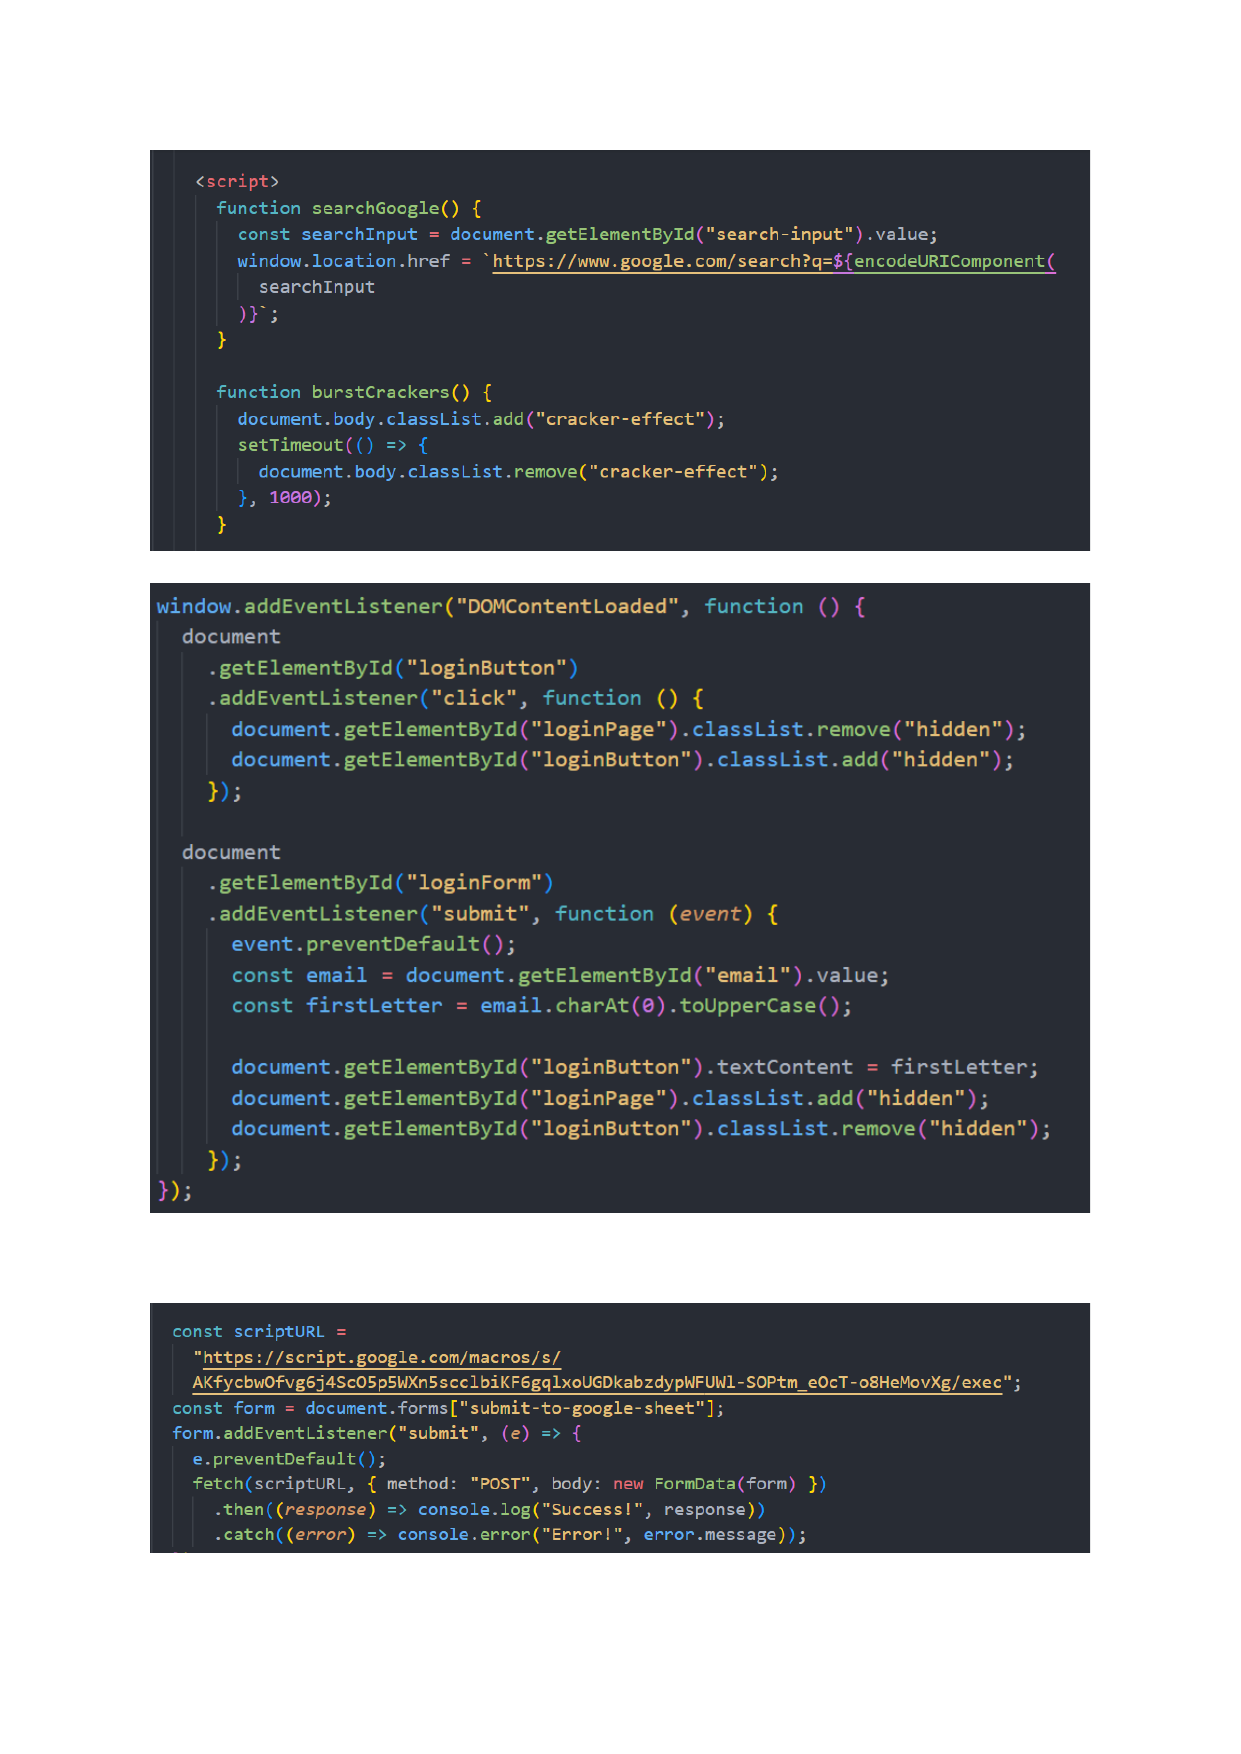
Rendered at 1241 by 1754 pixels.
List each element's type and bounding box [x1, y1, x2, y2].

picture [150, 1303, 1091, 1553]
picture [150, 583, 1091, 1213]
picture [150, 150, 1091, 551]
